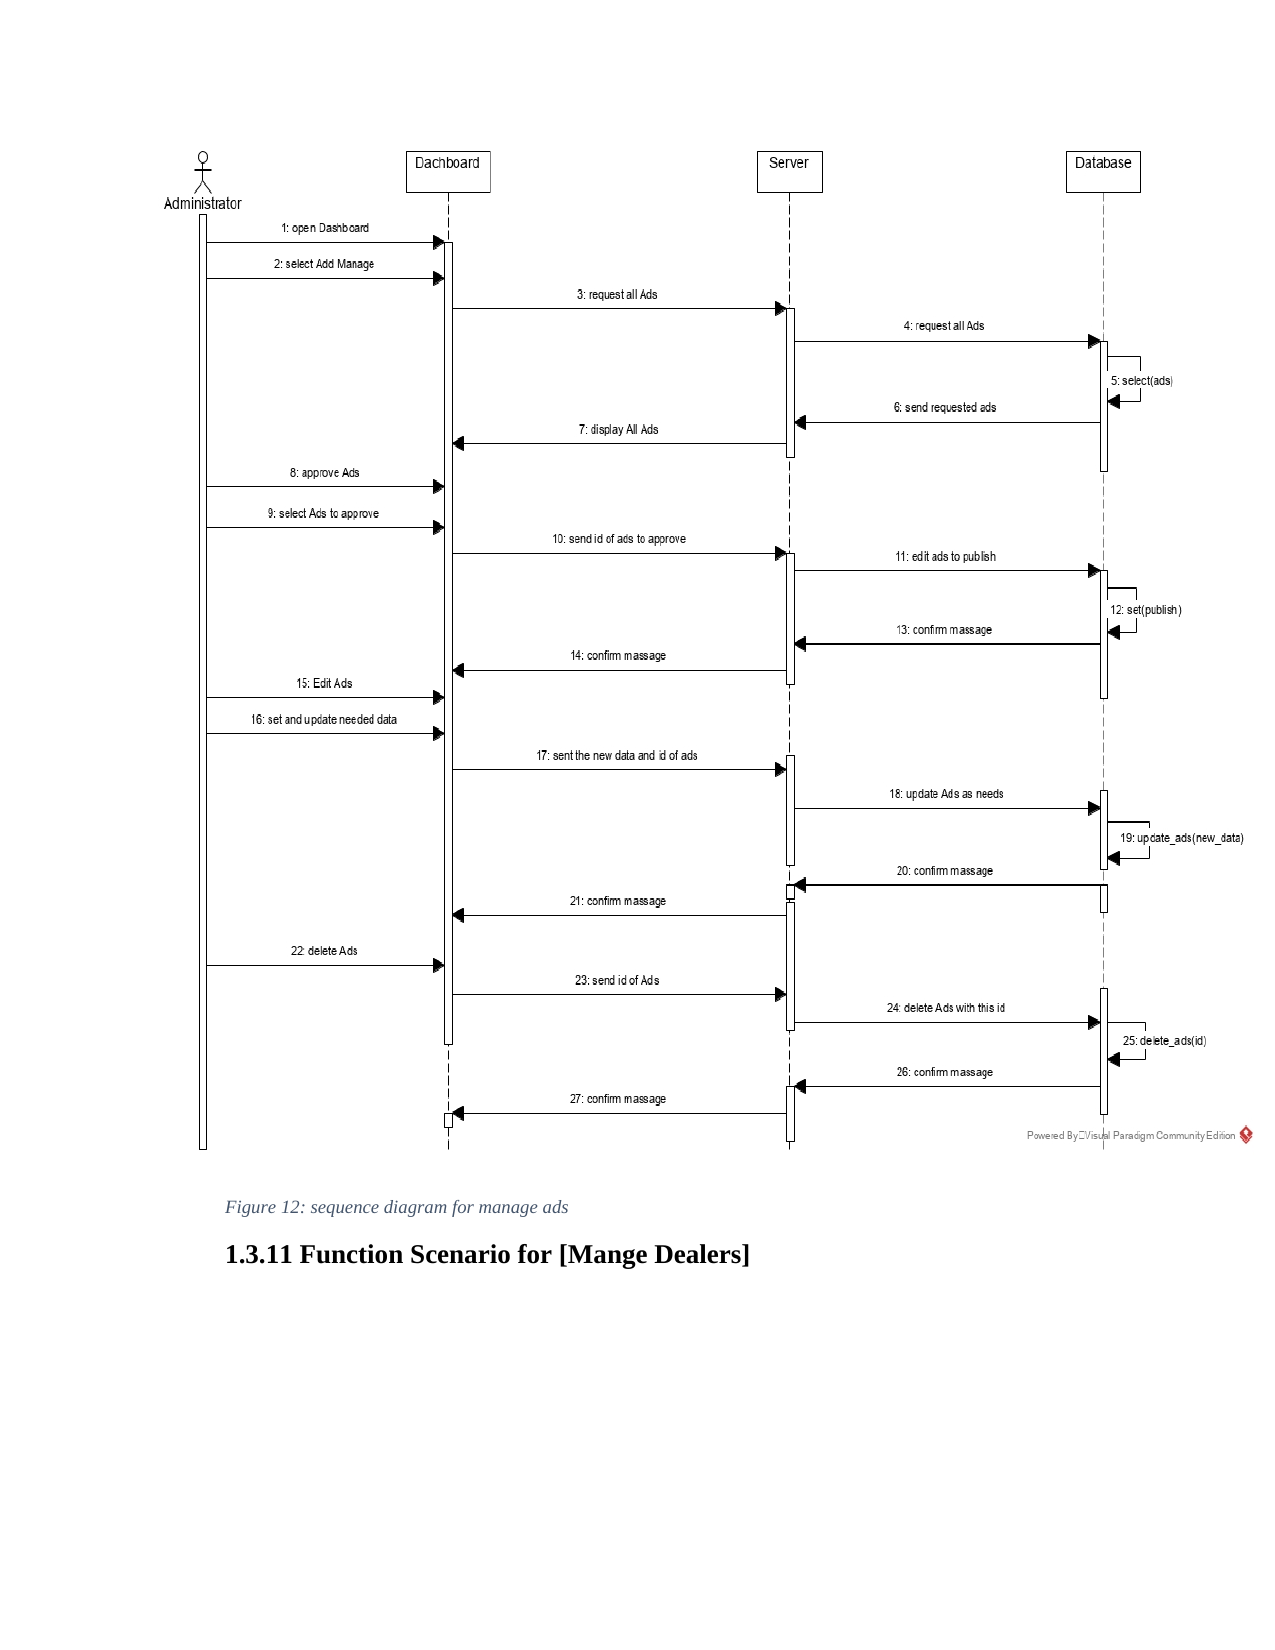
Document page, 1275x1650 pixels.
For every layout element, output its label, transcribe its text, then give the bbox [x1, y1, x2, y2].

picture [150, 150, 1257, 1155]
text 1.3.11 Function Scenario for [Mange Dealers] [150, 1238, 1125, 1269]
